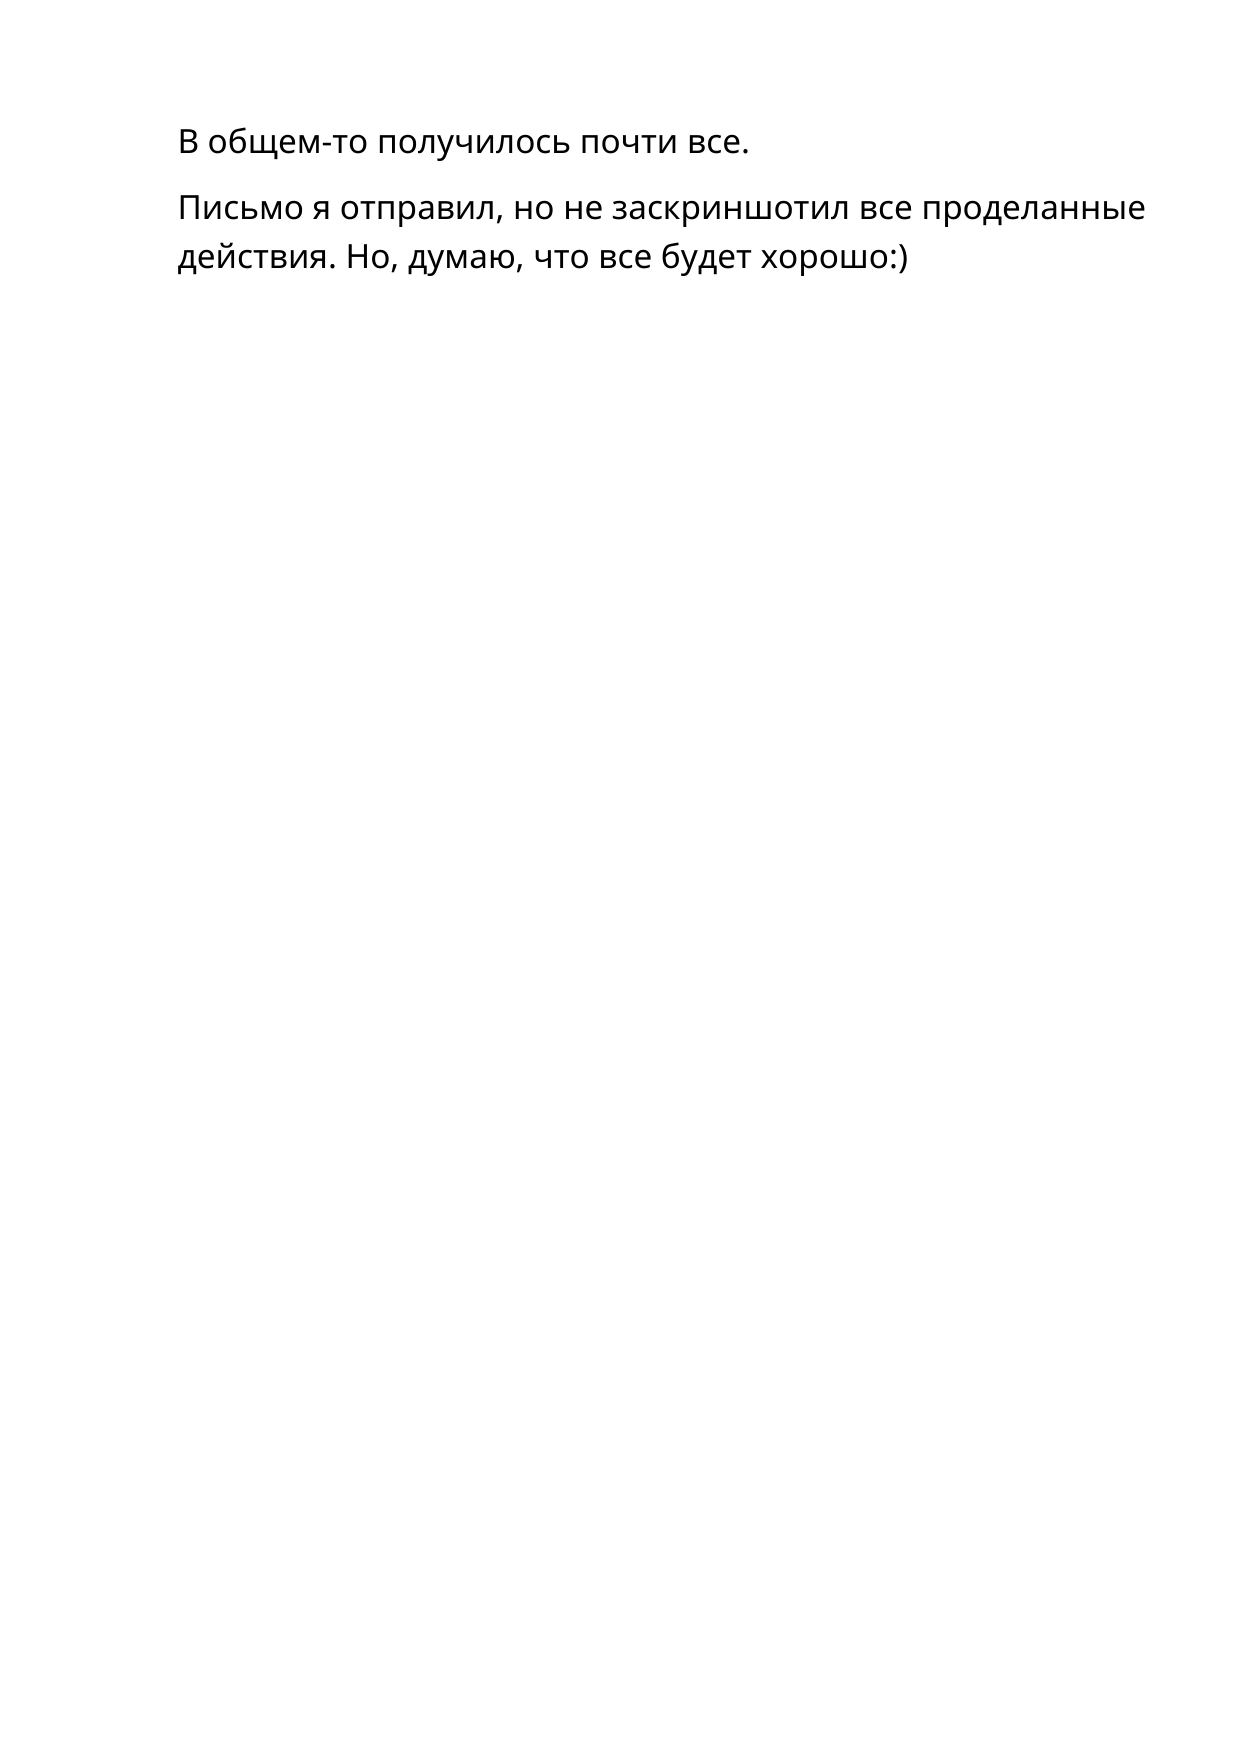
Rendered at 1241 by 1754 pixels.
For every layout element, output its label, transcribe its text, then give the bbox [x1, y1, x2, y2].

text Письмо я отправил, но не заскриншотил все проделанные действия. Но, думаю, что все будет хорошо:) [177, 184, 1152, 278]
text В общем-то получилось почти все. [177, 118, 1152, 163]
